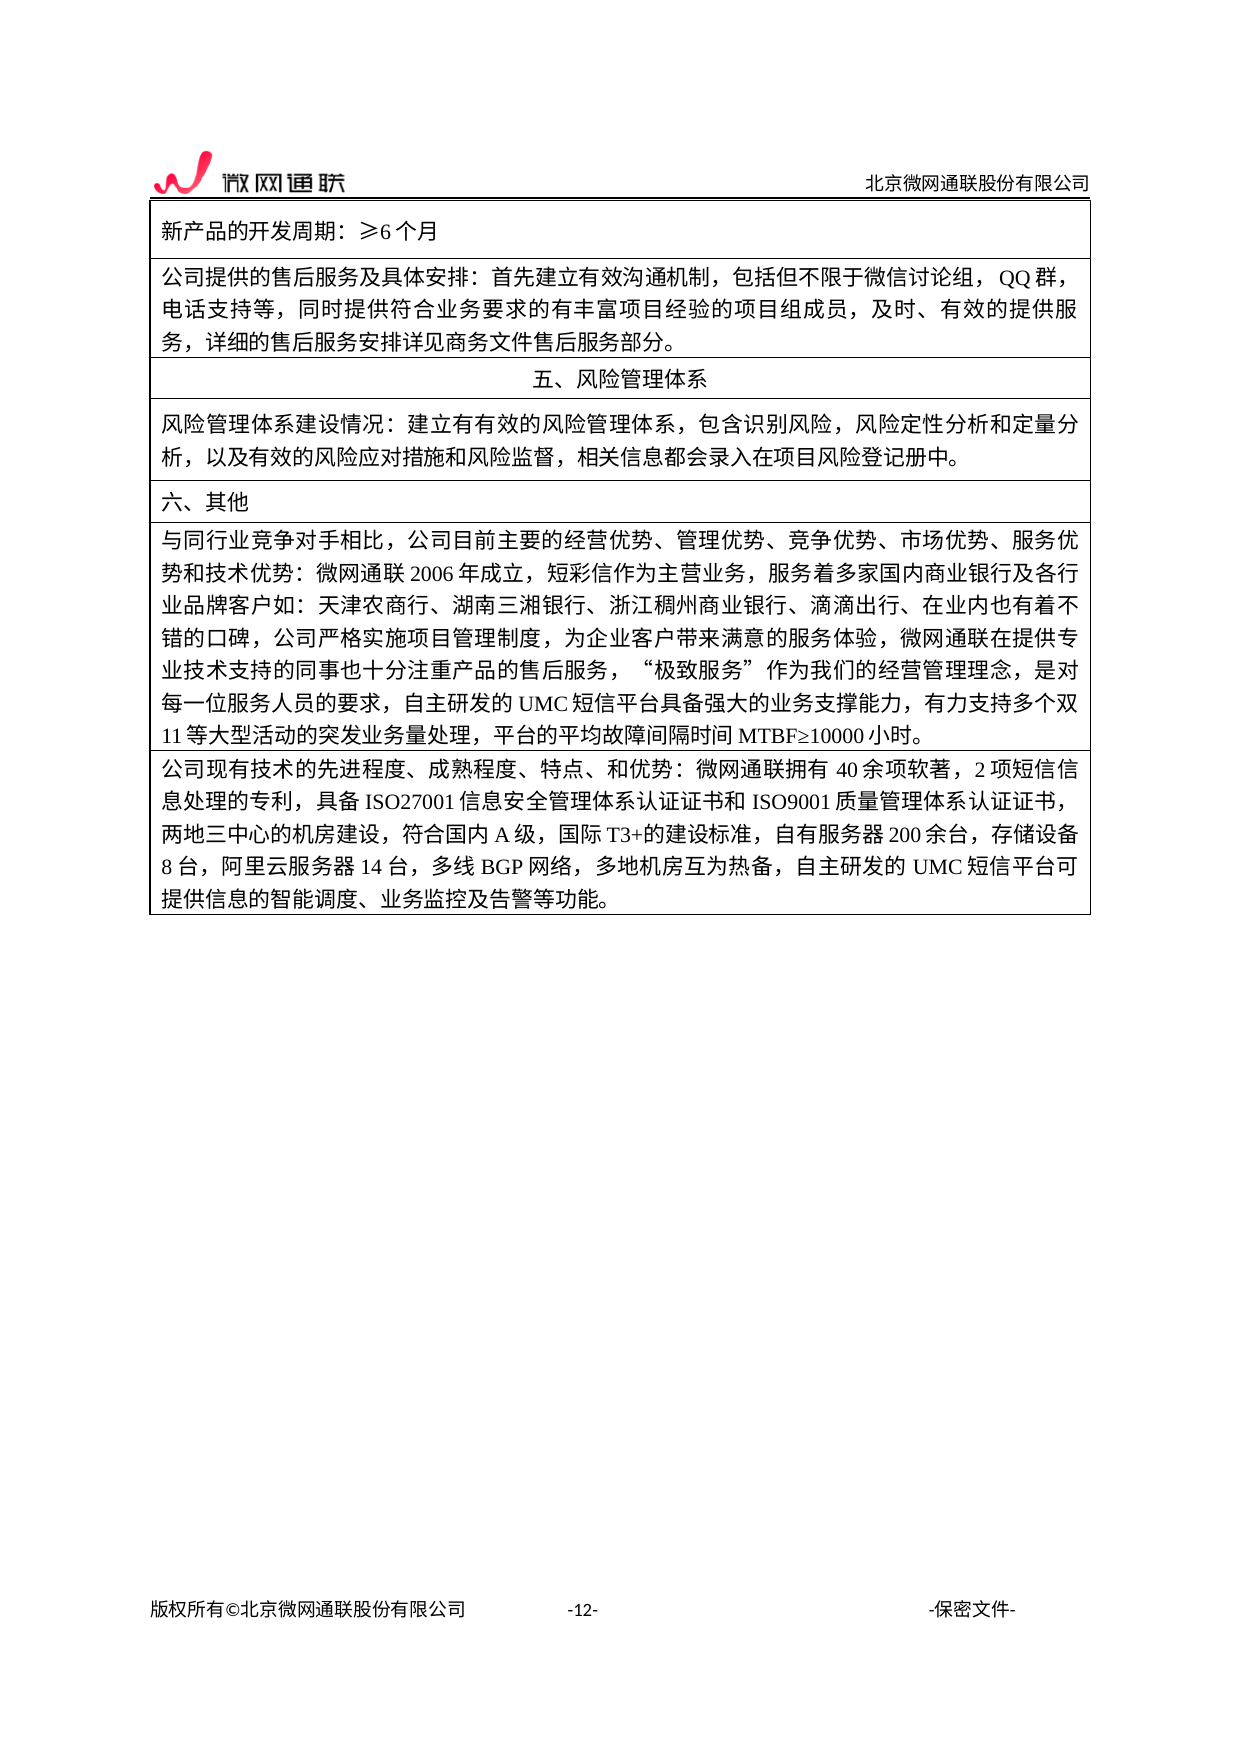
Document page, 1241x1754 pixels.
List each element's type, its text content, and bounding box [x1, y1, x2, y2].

table_cell 五、风险管理体系 [151, 358, 1090, 397]
table_cell 新产品的开发周期：≥6个月 [151, 201, 1090, 258]
picture [153, 146, 358, 195]
table_cell 六、其他 [151, 481, 1090, 522]
table_cell 风险管理体系建设情况：建立有有效的风险管理体系，包含识别风险，风险定性分析和定量分析，以及有效的风险应对措施和风险监督，相关信息都会录入在项目风险登记册中。 [151, 399, 1090, 480]
table_cell 公司现有技术的先进程度、成熟程度、特点、和优势：微网通联拥有40余项软著，2项短信信息处理的专利，具备ISO27001信息安全管理体系认证证书和ISO9001质量管理体系认证证书，两地三中心的机房建设，符合国内A级，国际T3+的建设标准，自有服务器200余台，存储设备8台，阿里云服务器14台，多线BGP网络，多地机房互为热备，自主研发的UMC短信平台可提供信息的智能调度、业务监控及告警等功能。 [151, 751, 1090, 914]
table_cell 公司提供的售后服务及具体安排：首先建立有效沟通机制，包括但不限于微信讨论组，QQ群，电话支持等，同时提供符合业务要求的有丰富项目经验的项目组成员，及时、有效的提供服务，详细的售后服务安排详见商务文件售后服务部分。 [151, 259, 1090, 357]
table_cell 与同行业竞争对手相比，公司目前主要的经营优势、管理优势、竞争优势、市场优势、服务优势和技术优势：微网通联2006年成立，短彩信作为主营业务，服务着多家国内商业银行及各行业品牌客户如：天津农商行、湖南三湘银行、浙江稠州商业银行、滴滴出行、在业内也有着不错的口碑，公司严格实施项目管理制度，为企业客户带来满意的服务体验，微网通联在提供专业技术支持的同事也十分注重产品的售后服务，“极致服务”作为我们的经营管理理念，是对每一位服务人员的要求，自主研发的UMC短信平台具备强大的业务支撑能力，有力支持多个双11等大型活动的突发业务量处理，平台的平均故障间隔时间MTBF≥10000小时。 [151, 523, 1090, 750]
